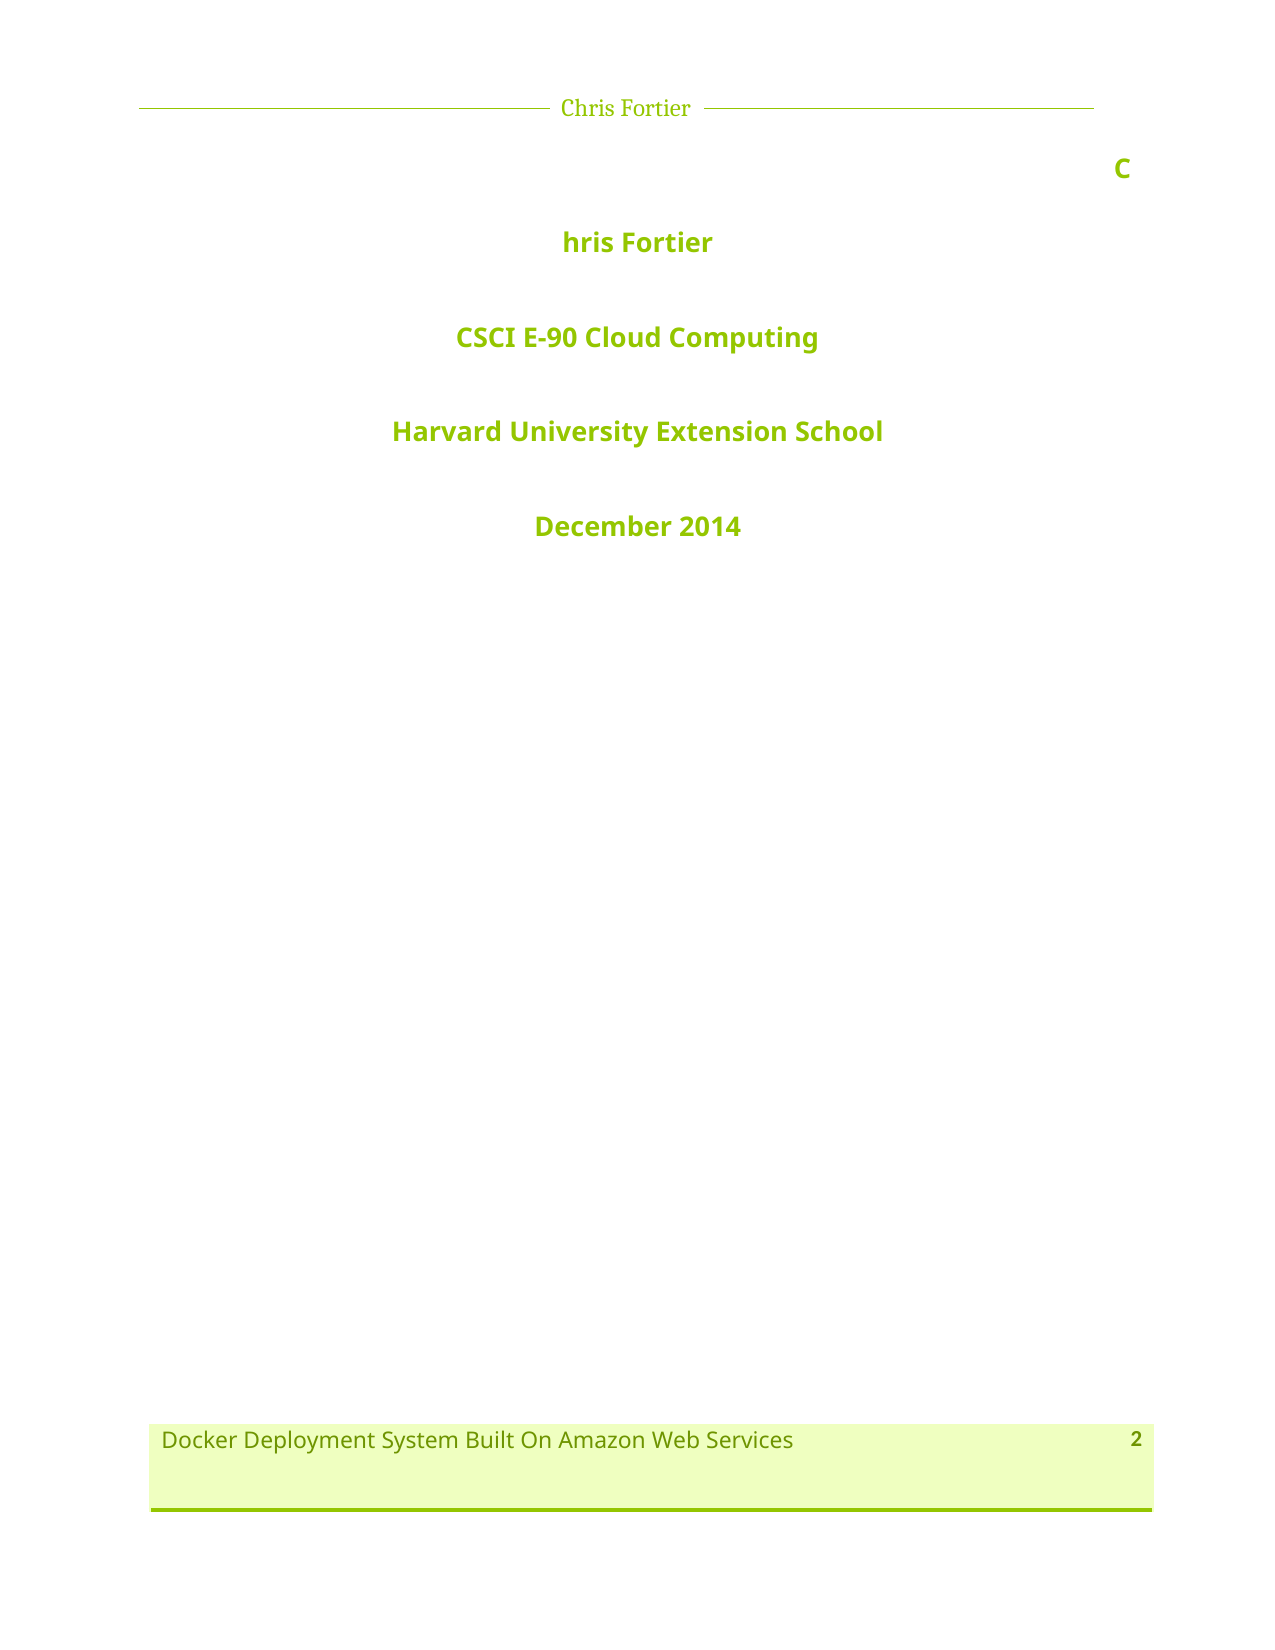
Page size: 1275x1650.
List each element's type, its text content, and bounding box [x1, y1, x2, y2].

subtitle CSCI E-90 Cloud Computing [150, 318, 1125, 355]
subtitle December 2014 [150, 507, 1125, 544]
subtitle Chris Fortier [150, 150, 1125, 261]
subtitle Harvard University Extension School [150, 413, 1125, 450]
